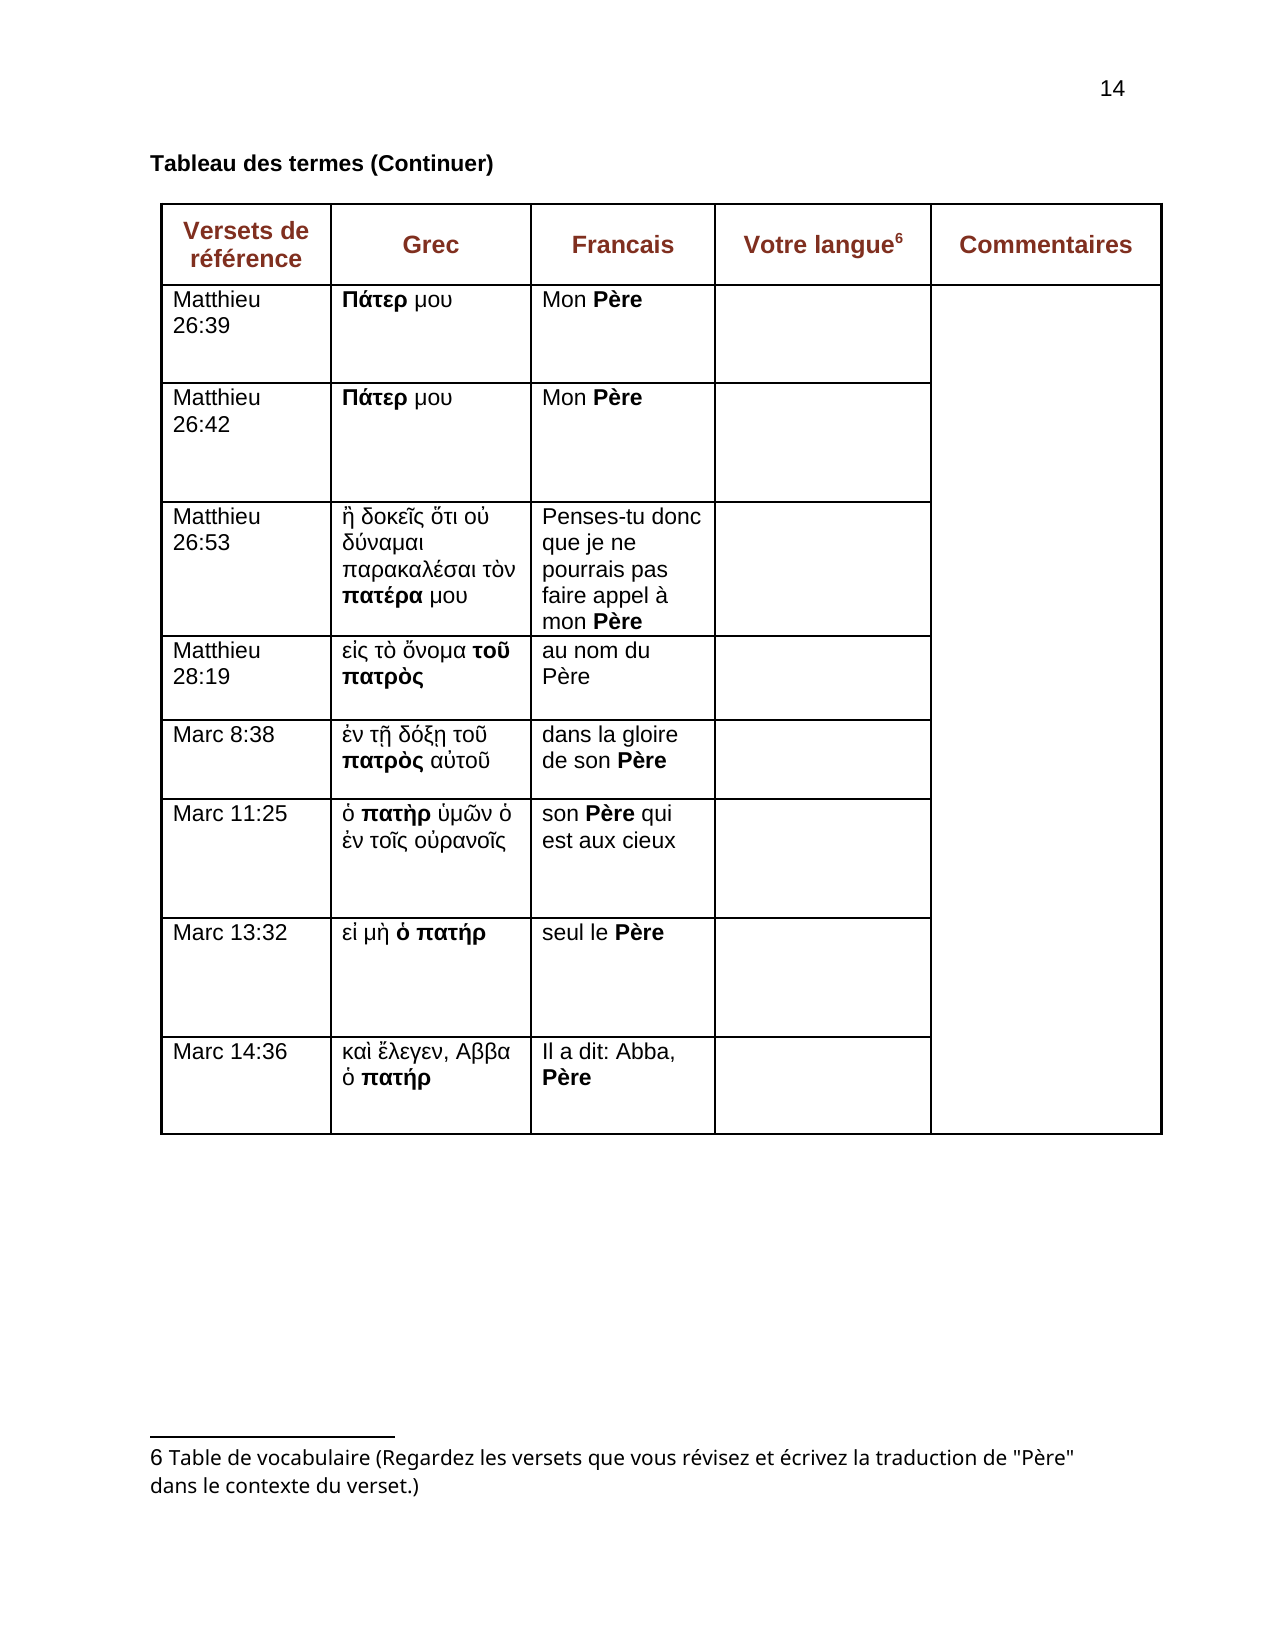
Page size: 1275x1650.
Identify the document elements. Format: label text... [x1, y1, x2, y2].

table_cell Mon Père [532, 286, 714, 382]
table_header Grec [332, 205, 530, 284]
table_header Versets de référence [163, 205, 330, 284]
table_cell Il a dit: Abba, Père [532, 1038, 714, 1133]
table_header Francais [532, 205, 714, 284]
table_cell Matthieu 26:53 [163, 503, 330, 635]
subtitle Tableau des termes (Continuer) [150, 150, 1125, 176]
table_cell Matthieu 28:19 [163, 637, 330, 719]
table_cell seul le Père [532, 919, 714, 1036]
table_header Votre langue [716, 205, 930, 284]
table_cell Marc 8:38 [163, 721, 330, 798]
table_cell Matthieu 26:39 [163, 286, 330, 382]
table_cell [716, 800, 930, 917]
table_cell Mon Père [532, 384, 714, 501]
table_cell Matthieu 26:42 [163, 384, 330, 501]
table_cell εἰ μὴ ὁ πατήρ [332, 919, 530, 1036]
table_cell Marc 11:25 [163, 800, 330, 917]
table_cell [716, 637, 930, 719]
table_cell son Père qui est aux cieux [532, 800, 714, 917]
table_cell Marc 13:32 [163, 919, 330, 1036]
table_cell ἢ δοκεῖς ὅτι οὐ δύναμαι παρακαλέσαι τὸν πατέρα μου [332, 503, 530, 635]
table_header Commentaires [932, 205, 1160, 284]
table_cell Πάτερ μου [332, 286, 530, 382]
table_cell εἰς τὸ ὄνομα τοῦ πατρὸς [332, 637, 530, 719]
table_cell ὁ πατὴρ ὑμῶν ὁ ἐν τοῖς οὐρανοῖς [332, 800, 530, 917]
table_cell [716, 721, 930, 798]
table_cell [716, 384, 930, 501]
table_cell Marc 14:36 [163, 1038, 330, 1133]
table_cell [716, 503, 930, 635]
table_cell Πάτερ μου [332, 384, 530, 501]
table_cell [716, 286, 930, 382]
table_cell dans la gloire de son Père [532, 721, 714, 798]
table_cell Penses-tu donc que je ne pourrais pas faire appel à mon Père [636, 503, 714, 635]
table_cell [932, 286, 1160, 1133]
table_cell [716, 919, 930, 1036]
table_cell καὶ ἔλεγεν, Αββα ὁ πατήρ [332, 1038, 530, 1133]
table_cell ἐν τῇ δόξῃ τοῦ πατρὸς αὐτοῦ [332, 721, 530, 798]
table_cell au nom du Père [532, 637, 714, 719]
table_cell [716, 1038, 930, 1133]
